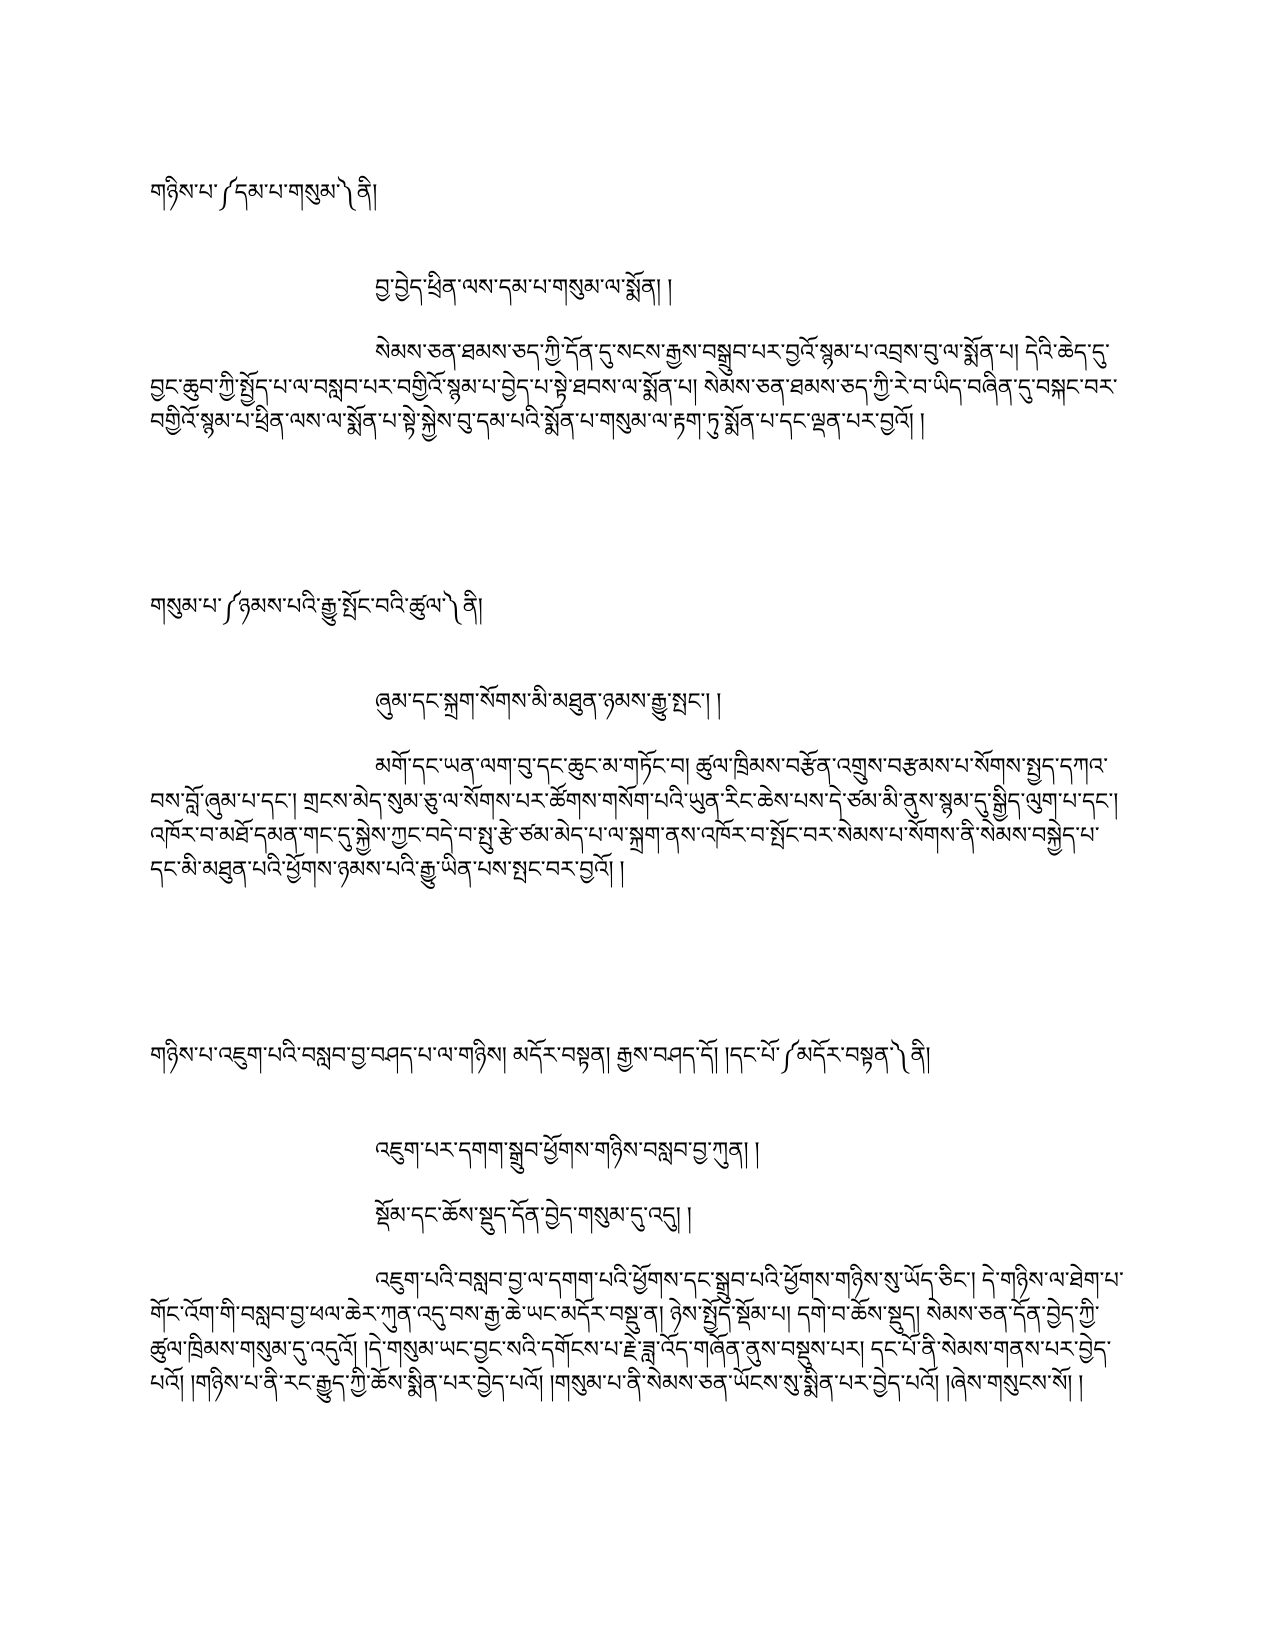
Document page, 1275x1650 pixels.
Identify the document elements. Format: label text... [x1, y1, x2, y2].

text མགོ་དང་ཡན་ལག་བུ་དང་ཆུང་མ་གཏོང་བ། ཚུལ་ཁྲིམས་བརྩོན་འགྲུས་བརྩམས་པ་སོགས་སྤྱད་དཀའ་བས་བློ་ཞུམ་པ་དང༌། གྲངས་མེད་སུམ་ཅུ་ལ་སོགས་པར་ཚོགས་གསོག་པའི་ཡུན་རིང་ཆེས་པས་དེ་ཙམ་མི་ནུས་སྙམ་དུ་སྒྱིད་ལུག་པ་དང༌། འཁོར་བ་མཐོ་དམན་གང་དུ་སྐྱེས་ཀྱང་བདེ་བ་སྤུ་རྩེ་ཙམ་མེད་པ་ལ་སྐྲག་ནས་འཁོར་བ་སྤོང་བར་སེམས་པ་སོགས་ནི་སེམས་བསྐྱེད་པ་དང་མི་མཐུན་པའི་ཕྱོགས་ཉམས་པའི་རྒྱུ་ཡིན་པས་སྤང་བར་བྱའོ། ། [150, 754, 1125, 887]
text གཉིས་པ་༼དམ་པ་གསུམ་༽ནི། [343, 180, 1125, 210]
text གསུམ་པ་༼ཉམས་པའི་རྒྱུ་སྤོང་བའི་ཚུལ་༽ནི། [150, 594, 458, 624]
text བྱ་བྱེད་ཕྲིན་ལས་དམ་པ་གསུམ་ལ་སྨོན། ། [150, 275, 1125, 305]
text གཉིས་པ་འཇུག་པའི་བསླབ་བྱ་བཤད་པ་ལ་གཉིས། མདོར་བསྟན། རྒྱས་བཤད་དོ། །དང་པོ་༼མདོར་བསྟན་༽ནི། [150, 1043, 906, 1073]
text སྡོམ་དང་ཆོས་སྡུད་དོན་བྱེད་གསུམ་དུ་འདུ། ། [150, 1203, 1125, 1232]
text གཉིས་པ་༼དམ་པ་གསུམ་༽ནི། [150, 180, 352, 210]
text འཇུག་པའི་བསླབ་བྱ་ལ་དགག་པའི་ཕྱོགས་དང་སྒྲུབ་པའི་ཕྱོགས་གཉིས་སུ་ཡོད་ཅིང༌། དེ་གཉིས་ལ་ཐེག་པ་གོང་འོག་གི་བསླབ་བྱ་ཕལ་ཆེར་ཀུན་འདུ་བས་རྒྱ་ཆེ་ཡང་མདོར་བསྡུ་ན། ཉེས་སྤྱོད་སྡོམ་པ། དགེ་བ་ཆོས་སྡུད། སེམས་ཅན་དོན་བྱེད་ཀྱི་ཚུལ་ཁྲིམས་གསུམ་དུ་འདུའོ། །དེ་གསུམ་ཡང་བྱང་སའི་དགོངས་པ་རྗེ་ཟླ་འོད་གཞོན་ནུས་བསྡུས་པར། དང་པོ་ནི་སེམས་གནས་པར་བྱེད་པའོ། །གཉིས་པ་ནི་རང་རྒྱུད་ཀྱི་ཆོས་སྨིན་པར་བྱེད་པའོ། །གསུམ་པ་ནི་སེམས་ཅན་ཡོངས་སུ་སྨིན་པར་བྱེད་པའོ། །ཞེས་གསུངས་སོ། ། [150, 1268, 1125, 1401]
text སེམས་ཅན་ཐམས་ཅད་ཀྱི་དོན་དུ་སངས་རྒྱས་བསྒྲུབ་པར་བྱའོ་སྙམ་པ་འབྲས་བུ་ལ་སྨོན་པ། དེའི་ཆེད་དུ་བྱང་ཆུབ་ཀྱི་སྤྱོད་པ་ལ་བསླབ་པར་བགྱིའོ་སྙམ་པ་བྱེད་པ་སྟེ་ཐབས་ལ་སྨོན་པ། སེམས་ཅན་ཐམས་ཅད་ཀྱི་རེ་བ་ཡིད་བཞིན་དུ་བསྐང་བར་བགྱིའོ་སྙམ་པ་ཕྲིན་ལས་ལ་སྨོན་པ་སྟེ་སྐྱེས་བུ་དམ་པའི་སྨོན་པ་གསུམ་ལ་རྟག་ཏུ་སྨོན་པ་དང་ལྡན་པར་བྱའོ། ། [150, 340, 1125, 439]
text ཞུམ་དང་སྐྲག་སོགས་མི་མཐུན་ཉམས་རྒྱུ་སྤང༌། ། [150, 689, 1125, 719]
text གཉིས་པ་འཇུག་པའི་བསླབ་བྱ་བཤད་པ་ལ་གཉིས། མདོར་བསྟན། རྒྱས་བཤད་དོ། །དང་པོ་༼མདོར་བསྟན་༽ནི། [897, 1043, 1125, 1073]
text འཇུག་པར་དགག་སྒྲུབ་ཕྱོགས་གཉིས་བསླབ་བྱ་ཀུན། ། [150, 1137, 1125, 1167]
text གསུམ་པ་༼ཉམས་པའི་རྒྱུ་སྤོང་བའི་ཚུལ་༽ནི། [449, 594, 1125, 624]
